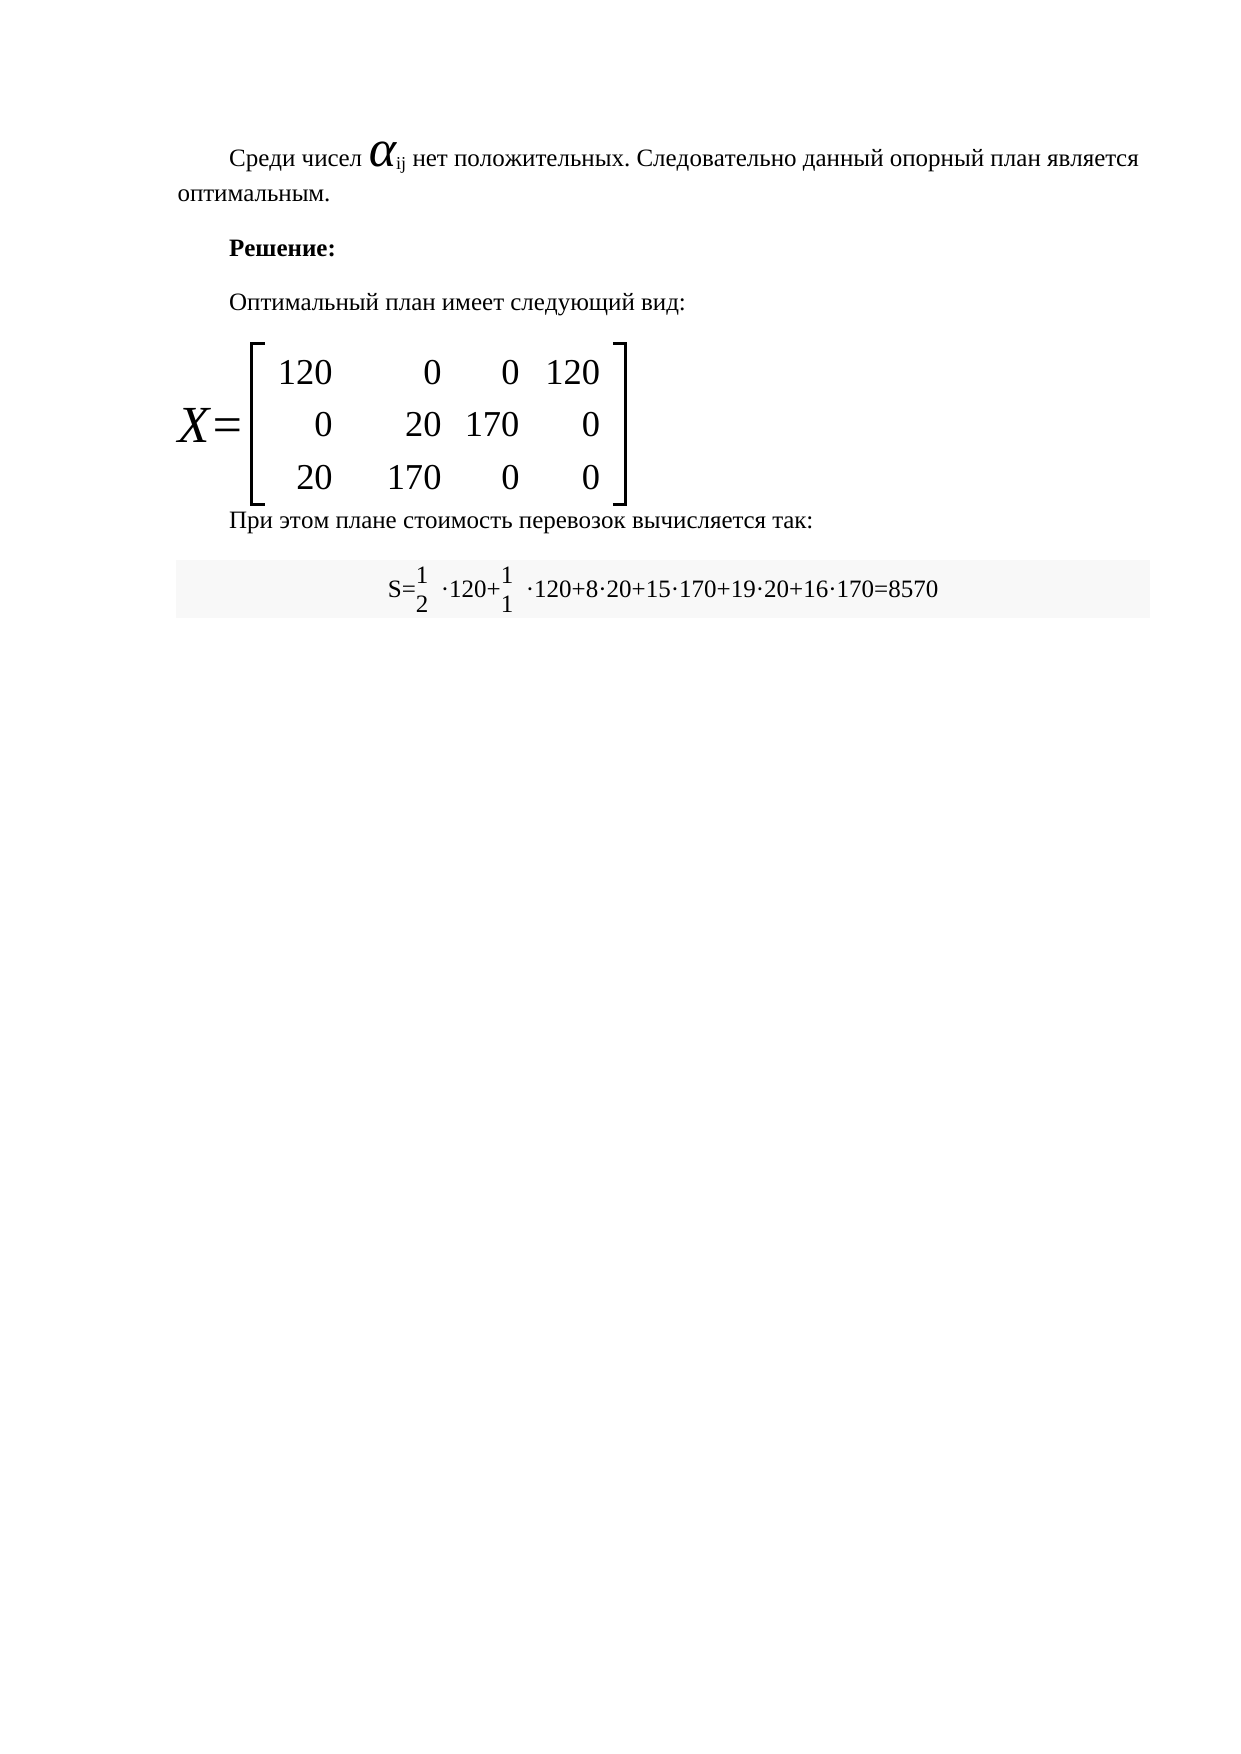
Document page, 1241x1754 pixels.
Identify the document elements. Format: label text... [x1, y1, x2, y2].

text При этом плане стоимость перевозок вычисляется так: [177, 506, 1152, 534]
text Оптимальный план имеет следующий вид: [177, 287, 1152, 316]
text Среди чисел αij нет положительных. Следовательно данный опорный план является оптимальным. [177, 118, 1152, 207]
table_header [265, 342, 613, 502]
table_header [613, 345, 624, 502]
table_header X= [177, 342, 250, 502]
table_header [176, 560, 1150, 618]
text Решение: [177, 233, 1152, 261]
table_header [253, 345, 265, 502]
